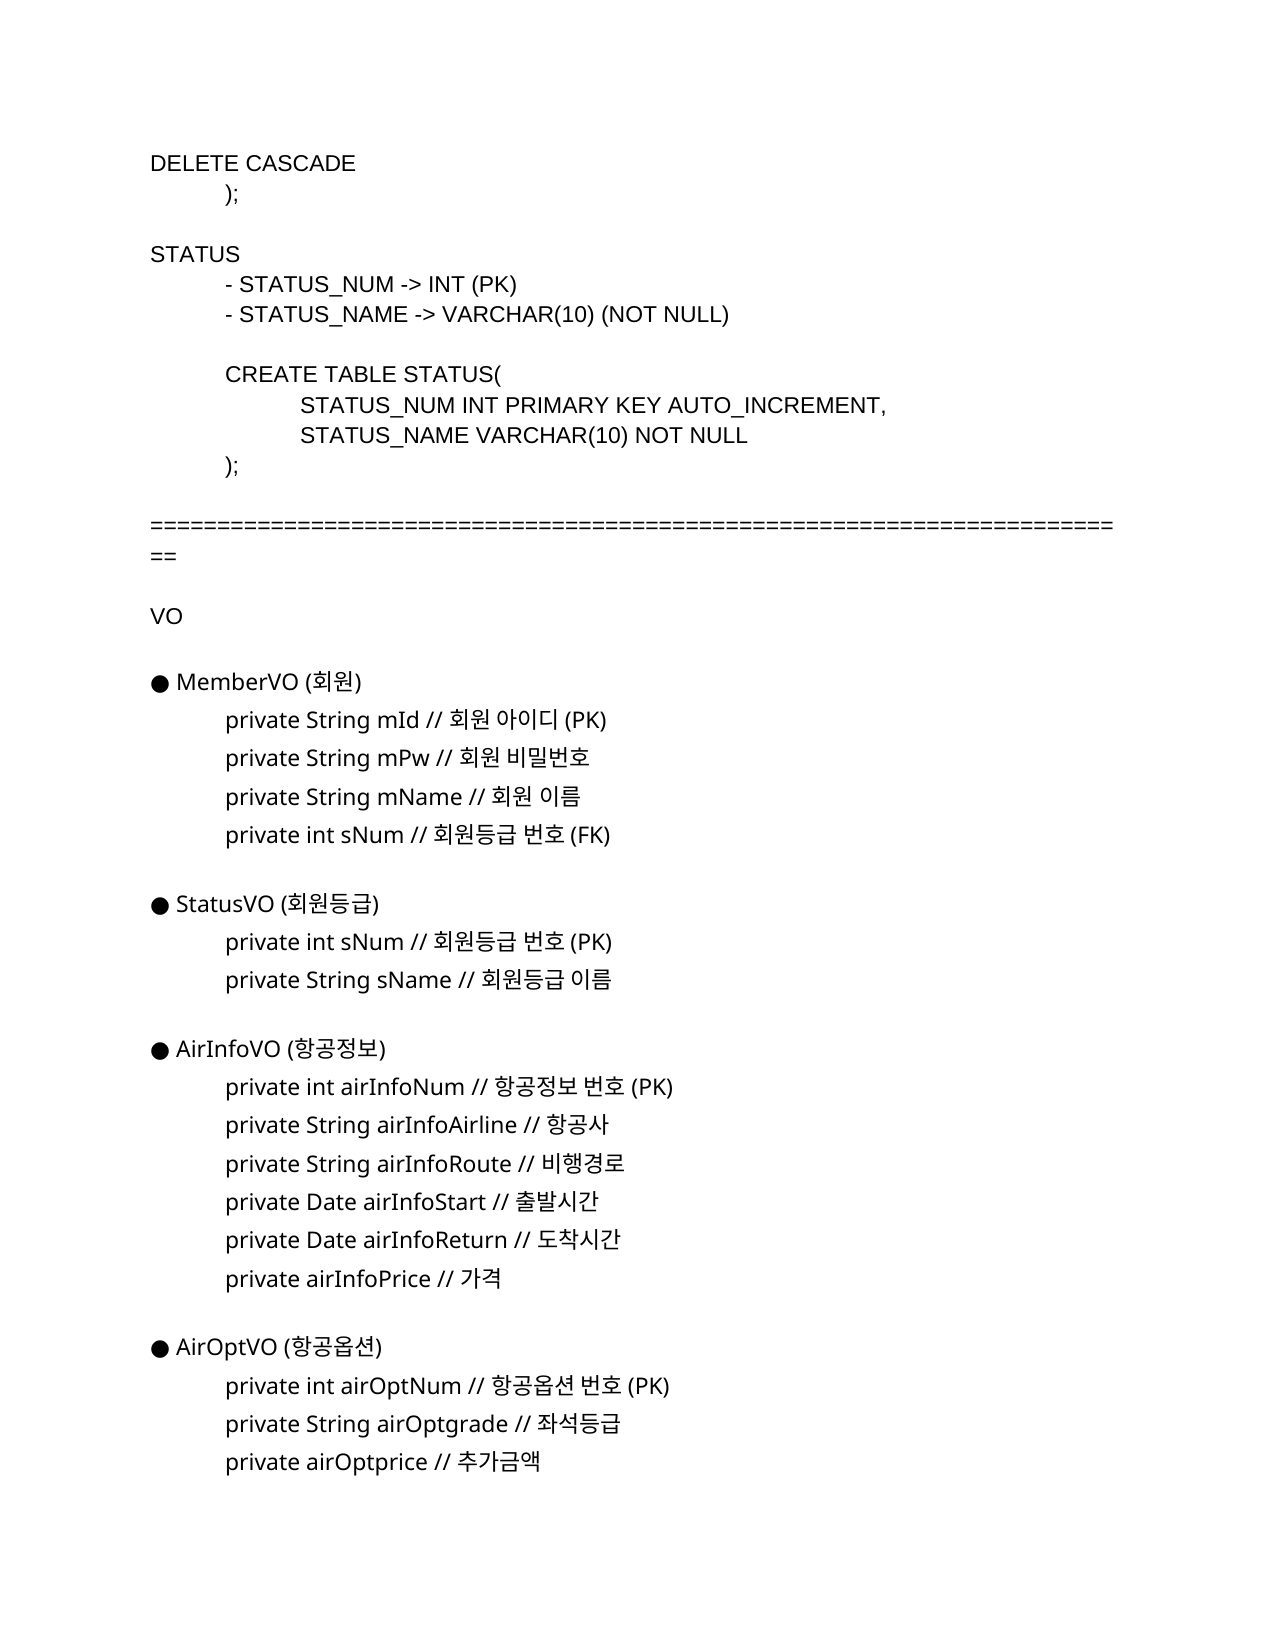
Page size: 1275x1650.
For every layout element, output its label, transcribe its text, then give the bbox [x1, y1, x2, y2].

text private int airOptNum // 항공옵션 번호 (PK) [150, 1367, 1125, 1401]
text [150, 150, 1125, 176]
text ● StatusVO (회원등급) [150, 885, 1125, 919]
text private String mPw // 회원 비밀번호 [150, 740, 1125, 773]
text private int sNum // 회원등급 번호 (FK) [150, 817, 1125, 850]
text private airOptprice // 추가금액 [150, 1444, 1125, 1477]
text private String airOptgrade // 좌석등급 [150, 1406, 1125, 1439]
text private int airInfoNum // 항공정보 번호 (PK) [150, 1069, 1125, 1102]
text STATUS [150, 241, 1125, 267]
text private String airInfoRoute // 비행경로 [150, 1146, 1125, 1179]
text - STATUS_NUM -> INT (PK) [150, 271, 1125, 297]
text ); [150, 180, 1125, 207]
text - STATUS_NAME -> VARCHAR(10) (NOT NULL) [150, 301, 1125, 327]
text private String sName // 회원등급 이름 [150, 962, 1125, 995]
text private String mName // 회원 이름 [150, 778, 1125, 812]
text VO [150, 603, 1125, 629]
text STATUS_NAME VARCHAR(10) NOT NULL [150, 422, 1125, 448]
text private Date airInfoStart // 출발시간 [150, 1184, 1125, 1217]
text private int sNum // 회원등급 번호 (PK) [150, 924, 1125, 957]
text ========================================================================== [150, 512, 1125, 569]
text STATUS_NUM INT PRIMARY KEY AUTO_INCREMENT, [150, 392, 1125, 418]
text ● AirOptVO (항공옵션) [150, 1329, 1125, 1362]
text private airInfoPrice // 가격 [150, 1261, 1125, 1294]
text ● AirInfoVO (항공정보) [150, 1031, 1125, 1064]
text private String airInfoAirline // 항공사 [150, 1107, 1125, 1141]
text private Date airInfoReturn // 도착시간 [150, 1222, 1125, 1256]
text private String mId // 회원 아이디 (PK) [150, 702, 1125, 735]
text ● MemberVO (회원) [150, 663, 1125, 697]
text CREATE TABLE STATUS( [150, 361, 1125, 388]
text ); [150, 452, 1125, 478]
